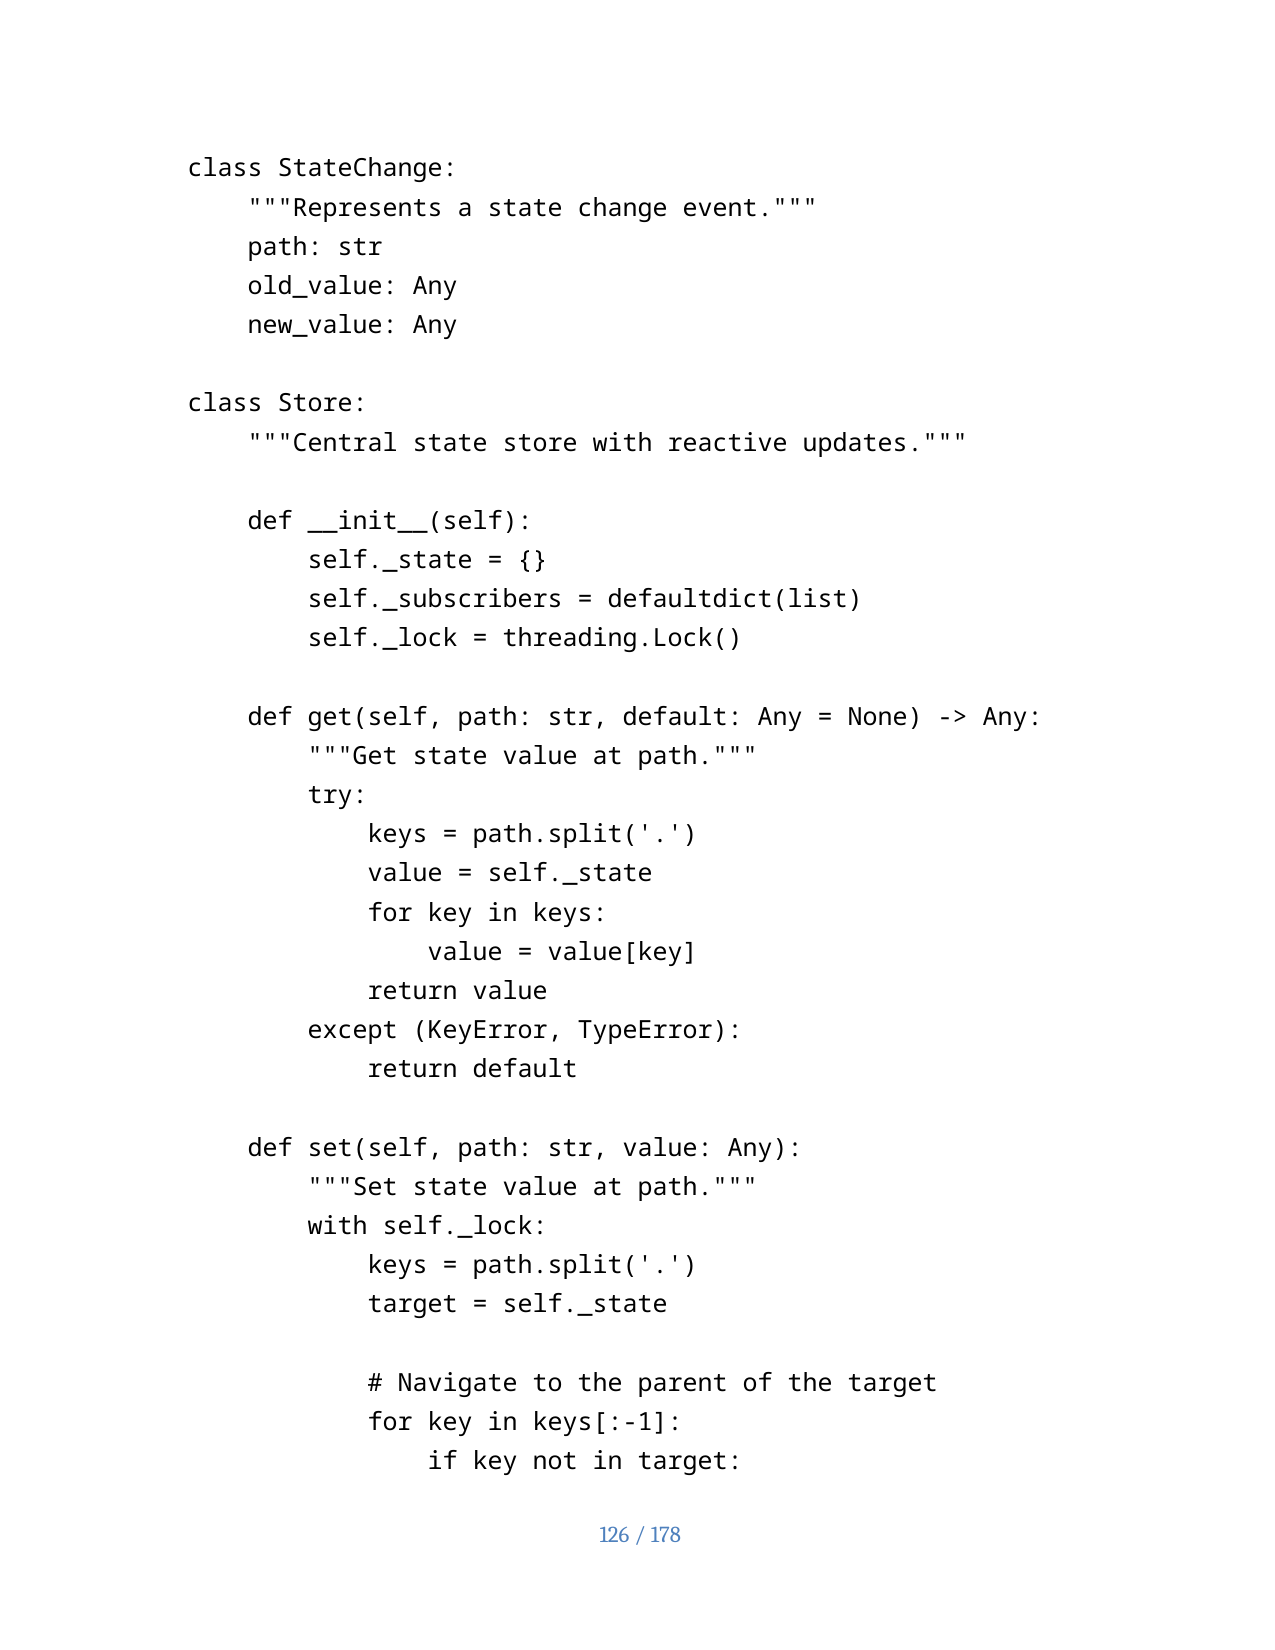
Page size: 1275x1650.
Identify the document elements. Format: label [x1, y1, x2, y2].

text [187, 150, 1087, 1477]
